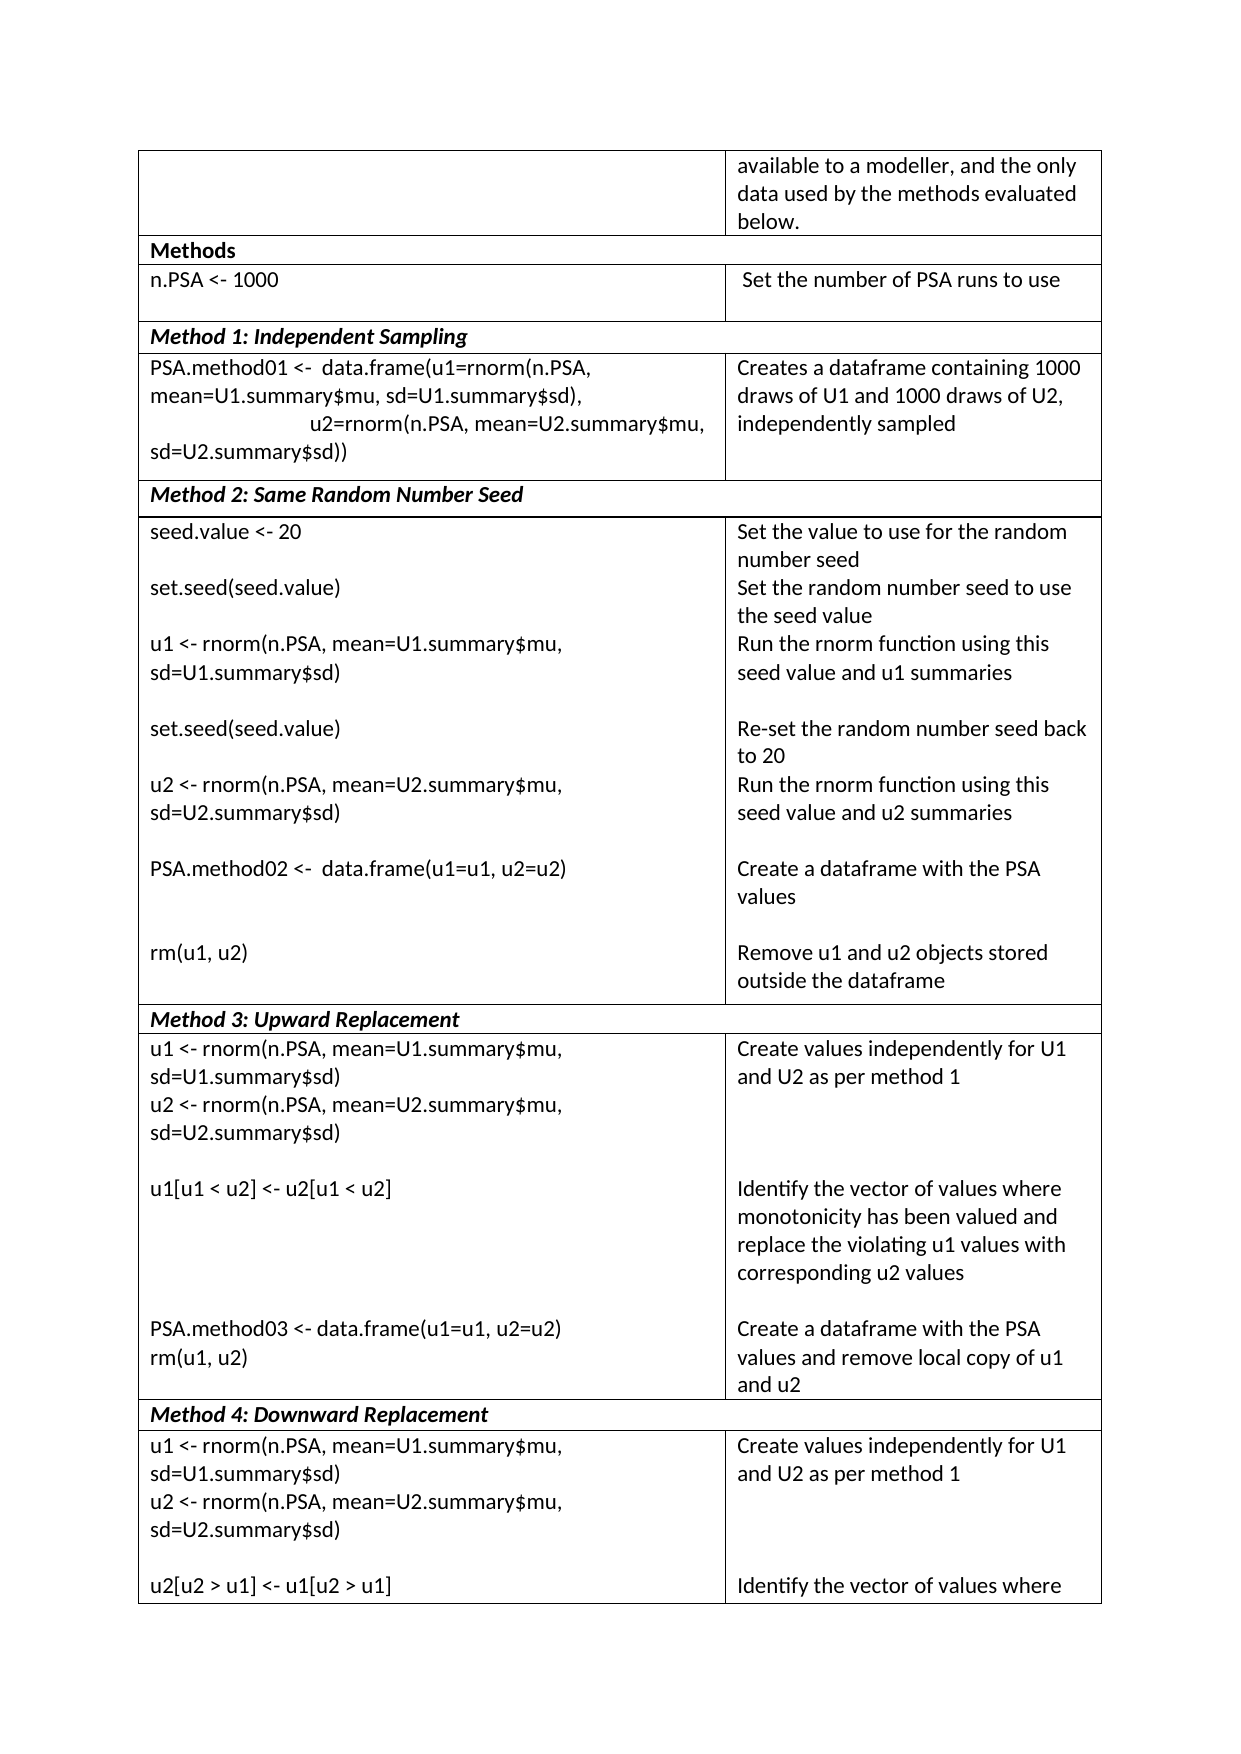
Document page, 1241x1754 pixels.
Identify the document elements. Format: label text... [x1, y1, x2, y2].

table_cell Set the value to use for the random number seed Set the random number seed to use the seed value Run the rnorm function using this seed value and u1 summaries Re-set the random number seed back to 20 Run the rnorm function using this seed value and u2 summaries Create a dataframe with the PSA values Remove u1 and u2 objects stored outside the dataframe [726, 518, 1101, 1004]
table_cell PSA.method01 <- data.frame(u1=rnorm(n.PSA, mean=U1.summary$mu, sd=U1.summary$sd), u2=rnorm(n.PSA, mean=U2.summary$mu, sd=U2.summary$sd)) [139, 354, 725, 479]
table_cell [139, 1431, 725, 1603]
table_cell Creates a dataframe containing 1000 draws of U1 and 1000 draws of U2, independently sampled [726, 354, 1101, 479]
table_cell Method 2: Same Random Number Seed [139, 481, 1101, 516]
table_cell Set the number of PSA runs to use [726, 265, 1101, 321]
table_cell Create values independently for U1 and U2 as per method 1 Identify the vector of values where monotonicity has been valued and replace the violating u1 values with corresponding u2 values Create a dataframe with the PSA values and remove local copy of u1 and u2 [726, 1034, 1101, 1399]
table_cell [726, 151, 1101, 235]
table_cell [139, 151, 725, 235]
table_cell n.PSA <- 1000 [139, 265, 725, 321]
table_cell Methods [139, 236, 1101, 264]
table_cell u1 <- rnorm(n.PSA, mean=U1.summary$mu, sd=U1.summary$sd) u2 <- rnorm(n.PSA, mean=U2.summary$mu, sd=U2.summary$sd) u1[u1 < u2] <- u2[u1 < u2] PSA.method03 <- data.frame(u1=u1, u2=u2) rm(u1, u2) [139, 1034, 725, 1399]
table_cell Method 3: Upward Replacement [139, 1005, 1101, 1033]
table_cell seed.value <- 20 set.seed(seed.value) u1 <- rnorm(n.PSA, mean=U1.summary$mu, sd=U1.summary$sd) set.seed(seed.value) u2 <- rnorm(n.PSA, mean=U2.summary$mu, sd=U2.summary$sd) PSA.method02 <- data.frame(u1=u1, u2=u2) rm(u1, u2) [139, 518, 725, 1004]
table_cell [726, 1431, 1101, 1603]
table_cell Method 1: Independent Sampling [139, 322, 1101, 352]
table_cell Method 4: Downward Replacement [139, 1400, 1101, 1430]
